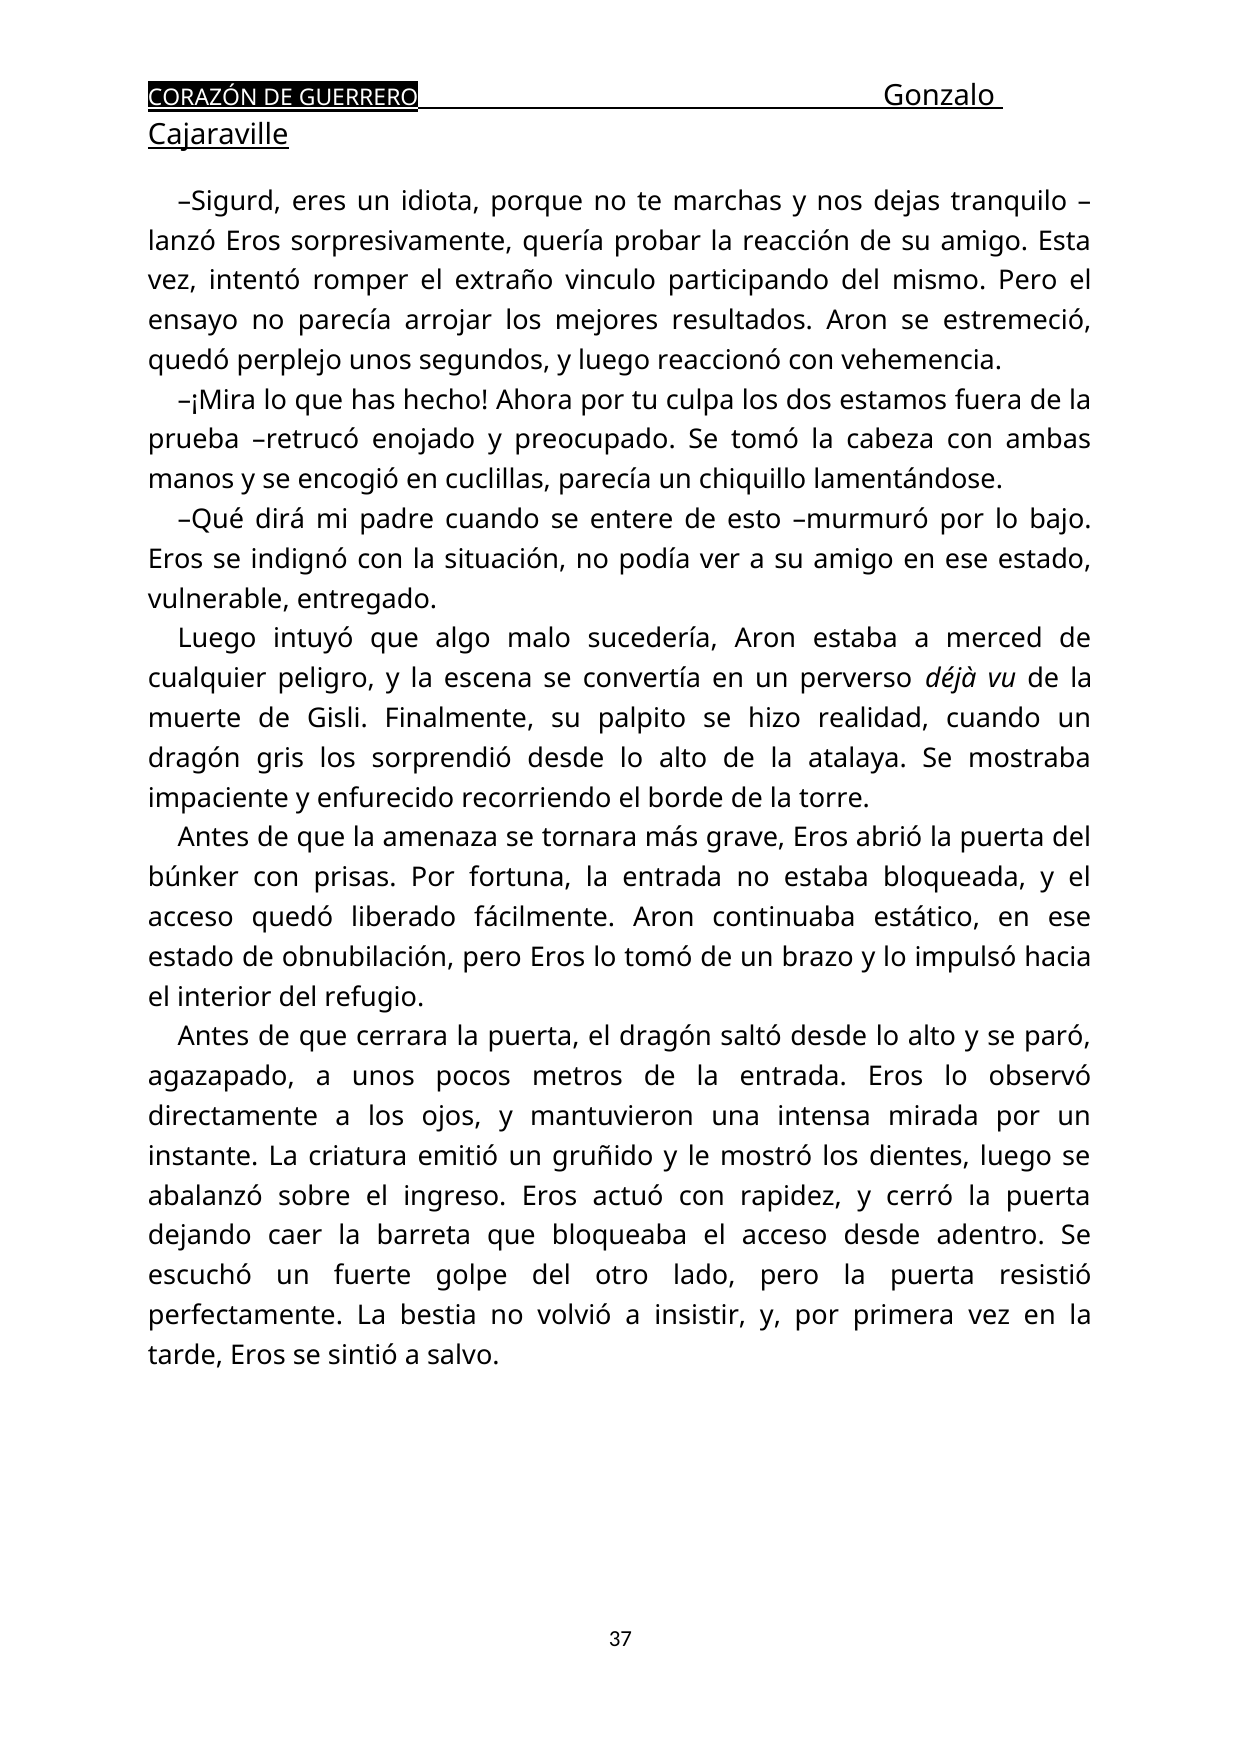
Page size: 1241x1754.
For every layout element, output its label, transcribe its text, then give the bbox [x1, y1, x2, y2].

text Antes de que cerrara la puerta, el dragón saltó desde lo alto y se paró, agazapado, a unos pocos metros de la entrada. Eros lo observó directamente a los ojos, y mantuvieron una intensa mirada por un instante. La criatura emitió un gruñido y le mostró los dientes, luego se abalanzó sobre el ingreso. Eros actuó con rapidez, y cerró la puerta dejando caer la barreta que bloqueaba el acceso desde adentro. Se escuchó un fuerte golpe del otro lado, pero la puerta resistió perfectamente. La bestia no volvió a insistir, y, por primera vez en la tarde, Eros se sintió a salvo. [148, 1017, 1092, 1372]
text –Sigurd, eres un idiota, porque no te marchas y nos dejas tranquilo –lanzó Eros sorpresivamente, quería probar la reacción de su amigo. Esta vez, intentó romper el extraño vinculo participando del mismo. Pero el ensayo no parecía arrojar los mejores resultados. Aron se estremeció, quedó perplejo unos segundos, y luego reaccionó con vehemencia. [148, 181, 1092, 377]
text Luego intuyó que algo malo sucedería, Aron estaba a merced de cualquier peligro, y la escena se convertía en un perverso déjà vu de la muerte de Gisli. Finalmente, su palpito se hizo realidad, cuando un dragón gris los sorprendió desde lo alto de la atalaya. Se mostraba impaciente y enfurecido recorriendo el borde de la torre. [148, 619, 1092, 815]
text –¡Mira lo que has hecho! Ahora por tu culpa los dos estamos fuera de la prueba –retrucó enojado y preocupado. Se tomó la cabeza con ambas manos y se encogió en cuclillas, parecía un chiquillo lamentándose. [148, 380, 1092, 497]
text Antes de que la amenaza se tornara más grave, Eros abrió la puerta del búnker con prisas. Por fortuna, la entrada no estaba bloqueada, y el acceso quedó liberado fácilmente. Aron continuaba estático, en ese estado de obnubilación, pero Eros lo tomó de un brazo y lo impulsó hacia el interior del refugio. [148, 818, 1092, 1014]
text –Qué dirá mi padre cuando se entere de esto –murmuró por lo bajo. Eros se indignó con la situación, no podía ver a su amigo en ese estado, vulnerable, entregado. [148, 499, 1092, 616]
